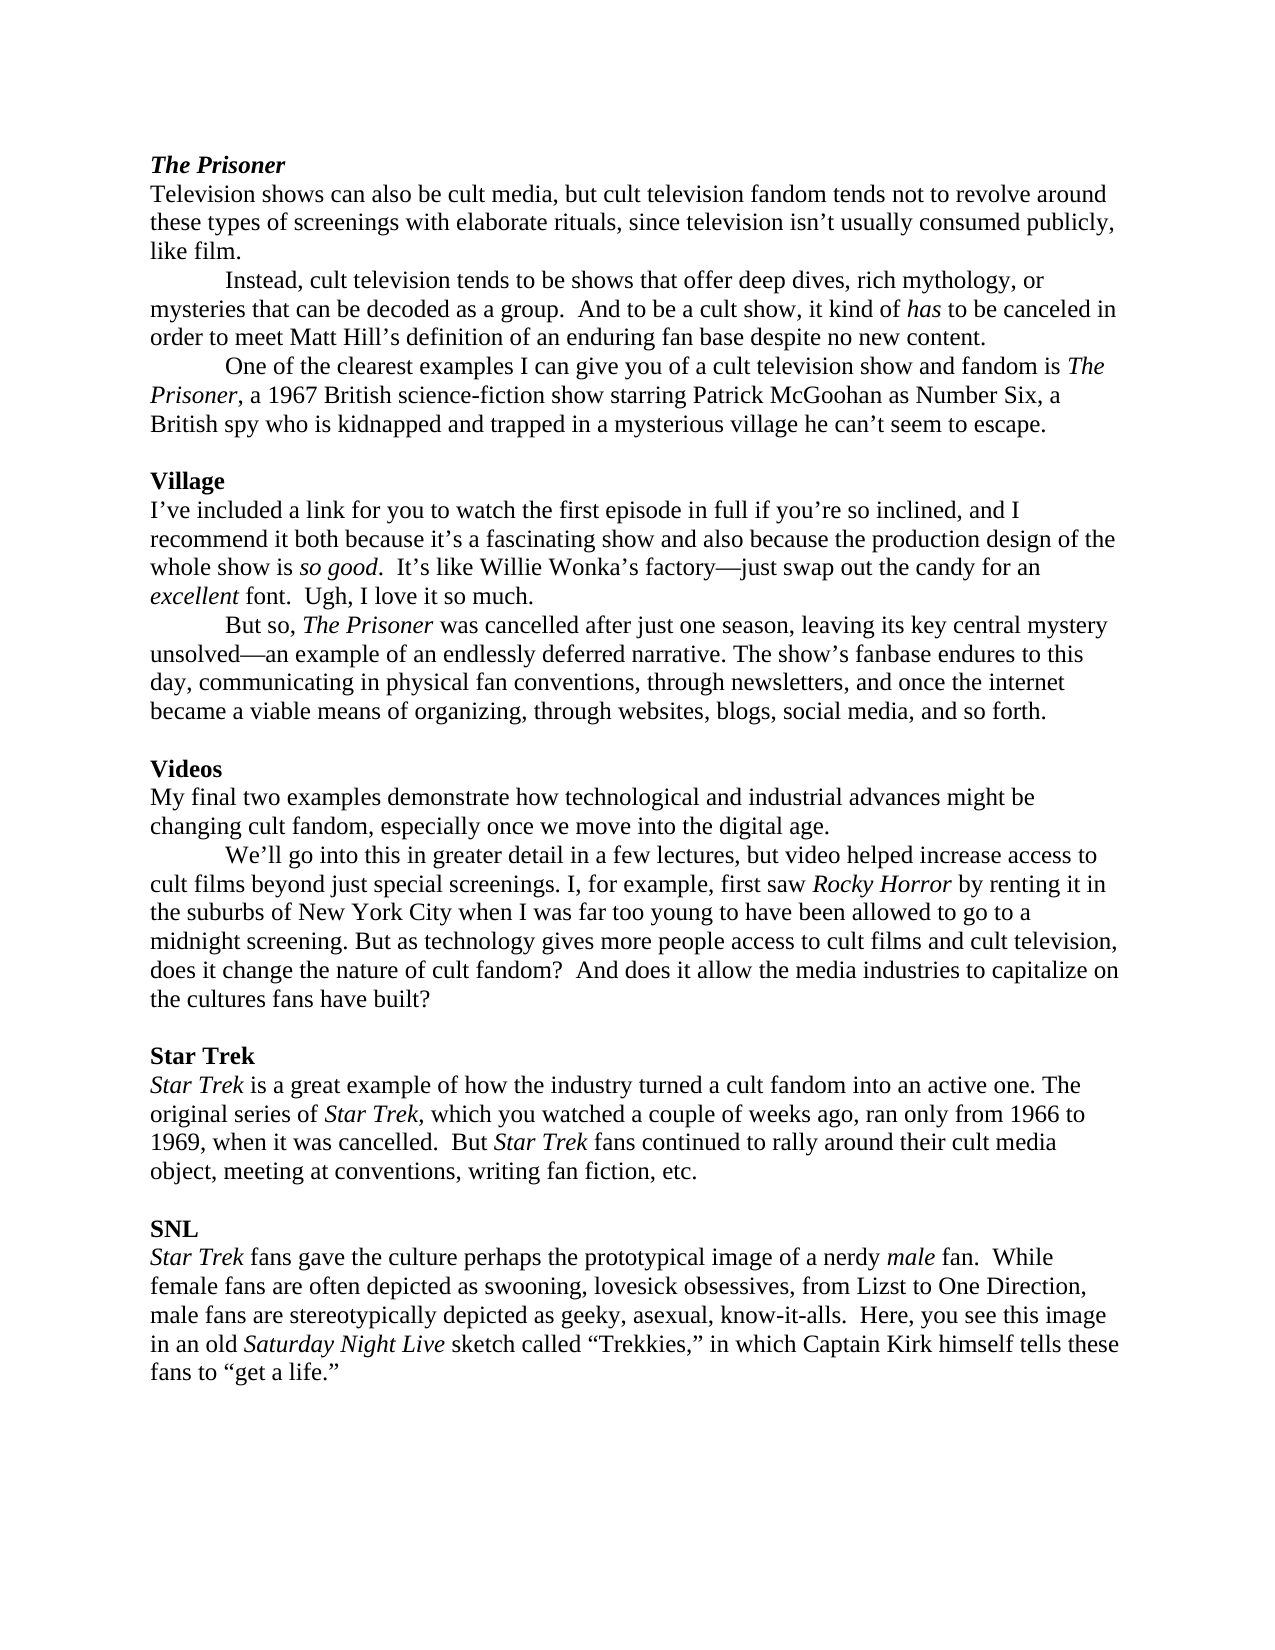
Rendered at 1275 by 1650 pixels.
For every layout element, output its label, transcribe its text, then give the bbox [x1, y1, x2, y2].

text My final two examples demonstrate how technological and industrial advances might be changing cult fandom, especially once we move into the digital age. [150, 782, 1125, 840]
text We’ll go into this in greater detail in a few lectures, but video helped increase access to cult films beyond just special screenings. I, for example, first saw Rocky Horror by renting it in the suburbs of New York City when I was far too young to have been allowed to go to a midnight screening. But as technology gives more people access to cult films and cult television, does it change the nature of cult fandom? And does it allow the media industries to capitalize on the cultures fans have built? [150, 840, 1125, 1012]
text One of the clearest examples I can give you of a cult television show and fandom is The Prisoner, a 1967 British science-fiction show starring Patrick McGoohan as Number Six, a British spy who is kidnapped and trapped in a mysterious village he can’t seem to escape. [150, 351, 1125, 437]
text I’ve included a link for you to watch the first episode in full if you’re so inclined, and I recommend it both because it’s a fascinating show and also because the production design of the whole show is so good. It’s like Willie Wonka’s factory—just swap out the candy for an excellent font. Ugh, I love it so much. [150, 495, 1125, 610]
text Television shows can also be cult media, but cult television fandom tends not to revolve around these types of screenings with elaborate rituals, since television isn’t usually consumed publicly, like film. [150, 179, 1125, 265]
text But so, The Prisoner was cancelled after just one season, leaving its key central mystery unsolved—an example of an endlessly deferred narrative. The show’s fanbase endures to this day, communicating in physical fan conventions, through newsletters, and once the internet became a viable means of organizing, through websites, blogs, social media, and so forth. [150, 610, 1125, 725]
text The Prisoner [150, 150, 1125, 179]
text Star Trek fans gave the culture perhaps the prototypical image of a nerdy male fan. While female fans are often depicted as swooning, lovesick obsessives, from Lizst to One Direction, male fans are stereotypically depicted as geeky, asexual, know-it-alls. Here, you see this image in an old Saturday Night Live sketch called “Trekkies,” in which Captain Kirk himself tells these fans to “get a life.” [150, 1242, 1125, 1386]
text Star Trek [150, 1041, 1125, 1070]
text Star Trek is a great example of how the industry turned a cult fandom into an active one. The original series of Star Trek, which you watched a couple of weeks ago, ran only from 1966 to 1969, when it was cancelled. But Star Trek fans continued to rally around their cult media object, meeting at conventions, writing fan fiction, etc. [150, 1070, 1125, 1185]
text SNL [150, 1214, 1125, 1242]
text Instead, cult television tends to be shows that offer deep dives, rich mythology, or mysteries that can be decoded as a group. And to be a cult show, it kind of has to be canceled in order to meet Matt Hill’s definition of an enduring fan base despite no new content. [150, 265, 1125, 351]
text Village [150, 466, 1125, 495]
text Videos [150, 754, 1125, 782]
